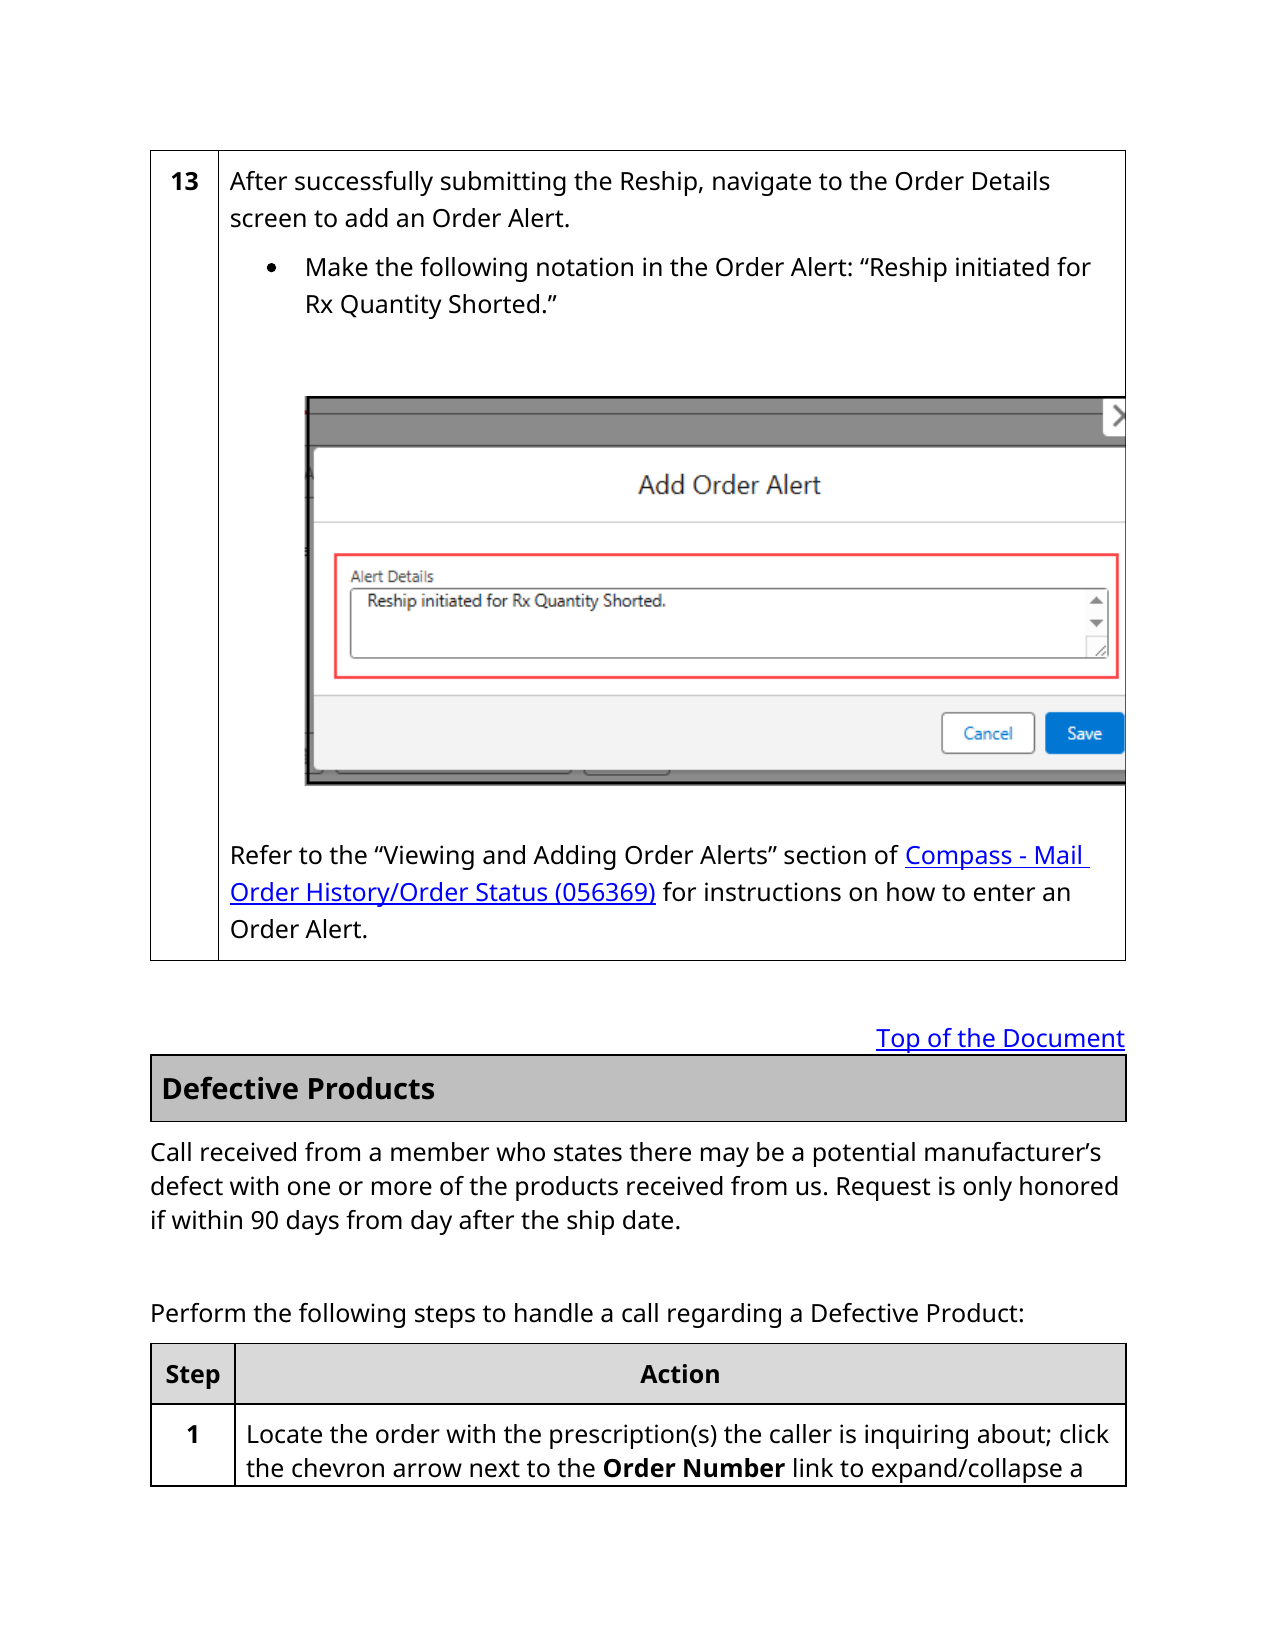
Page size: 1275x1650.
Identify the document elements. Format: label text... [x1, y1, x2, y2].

table_cell 13 [151, 151, 218, 960]
table_cell After successfully submitting the Reship, navigate to the Order Details screen to add an Order Alert. Make the following notation in the Order Alert: “Reship initiated for Rx Quantity Shorted.” Refer to the “Viewing and Adding Order Alerts” section of Compass - Mail Order History/Order Status (056369) for instructions on how to enter an Order Alert. [219, 151, 1125, 960]
table_header Action [236, 1344, 1125, 1403]
picture [304, 396, 1126, 786]
text Call received from a member who states there may be a potential manufacturer’s defect with one or more of the products received from us. Request is only honored if within 90 days from day after the ship date. [150, 1134, 1125, 1237]
table_cell 1 [152, 1405, 234, 1485]
table_header Step [152, 1344, 234, 1403]
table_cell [236, 1405, 1125, 1485]
text Perform the following steps to handle a call regarding a Defective Product: [150, 1296, 1125, 1330]
table_header Defective Products [152, 1056, 1125, 1121]
text Top of the Document [150, 1020, 1125, 1054]
